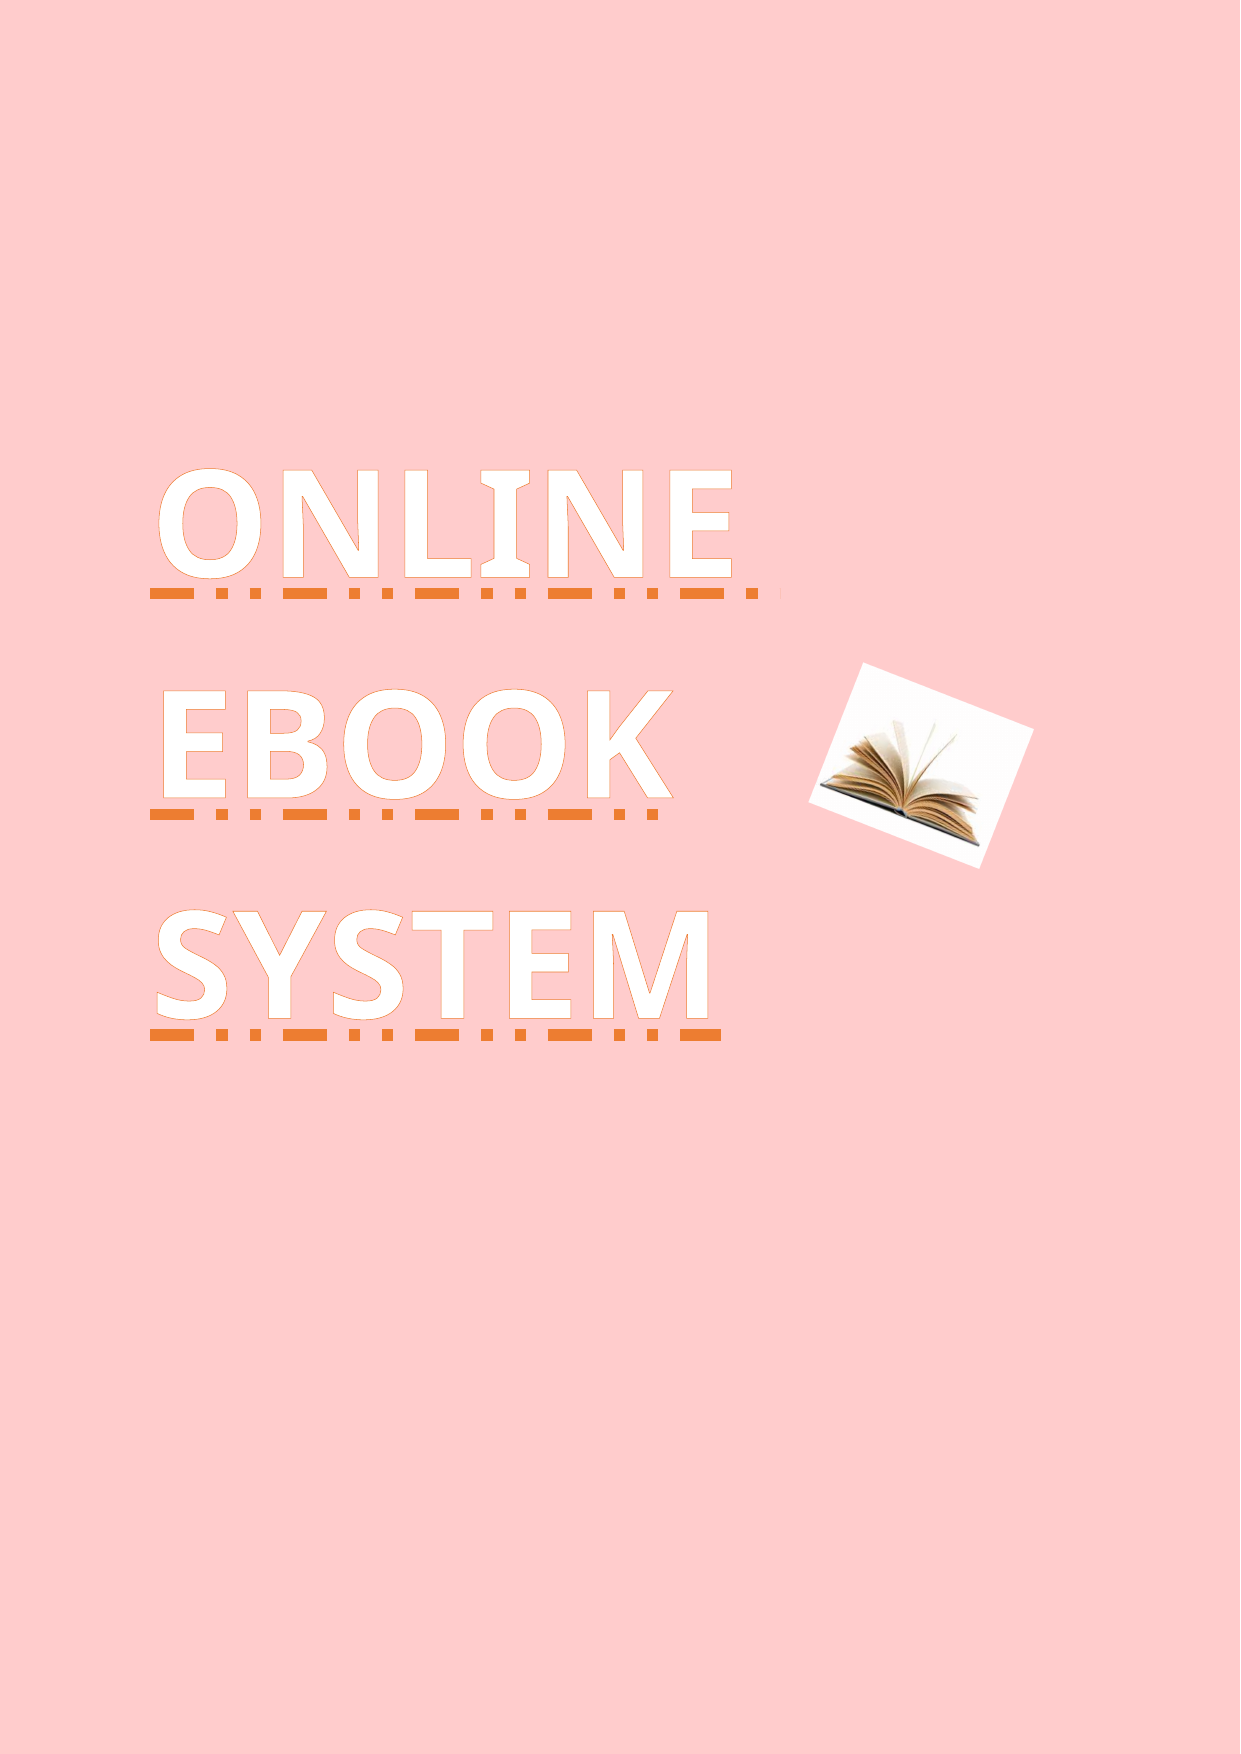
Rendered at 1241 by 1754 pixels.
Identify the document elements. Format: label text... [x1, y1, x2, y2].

text ONLINE EBOOK SYSTEM [150, 417, 1090, 1062]
